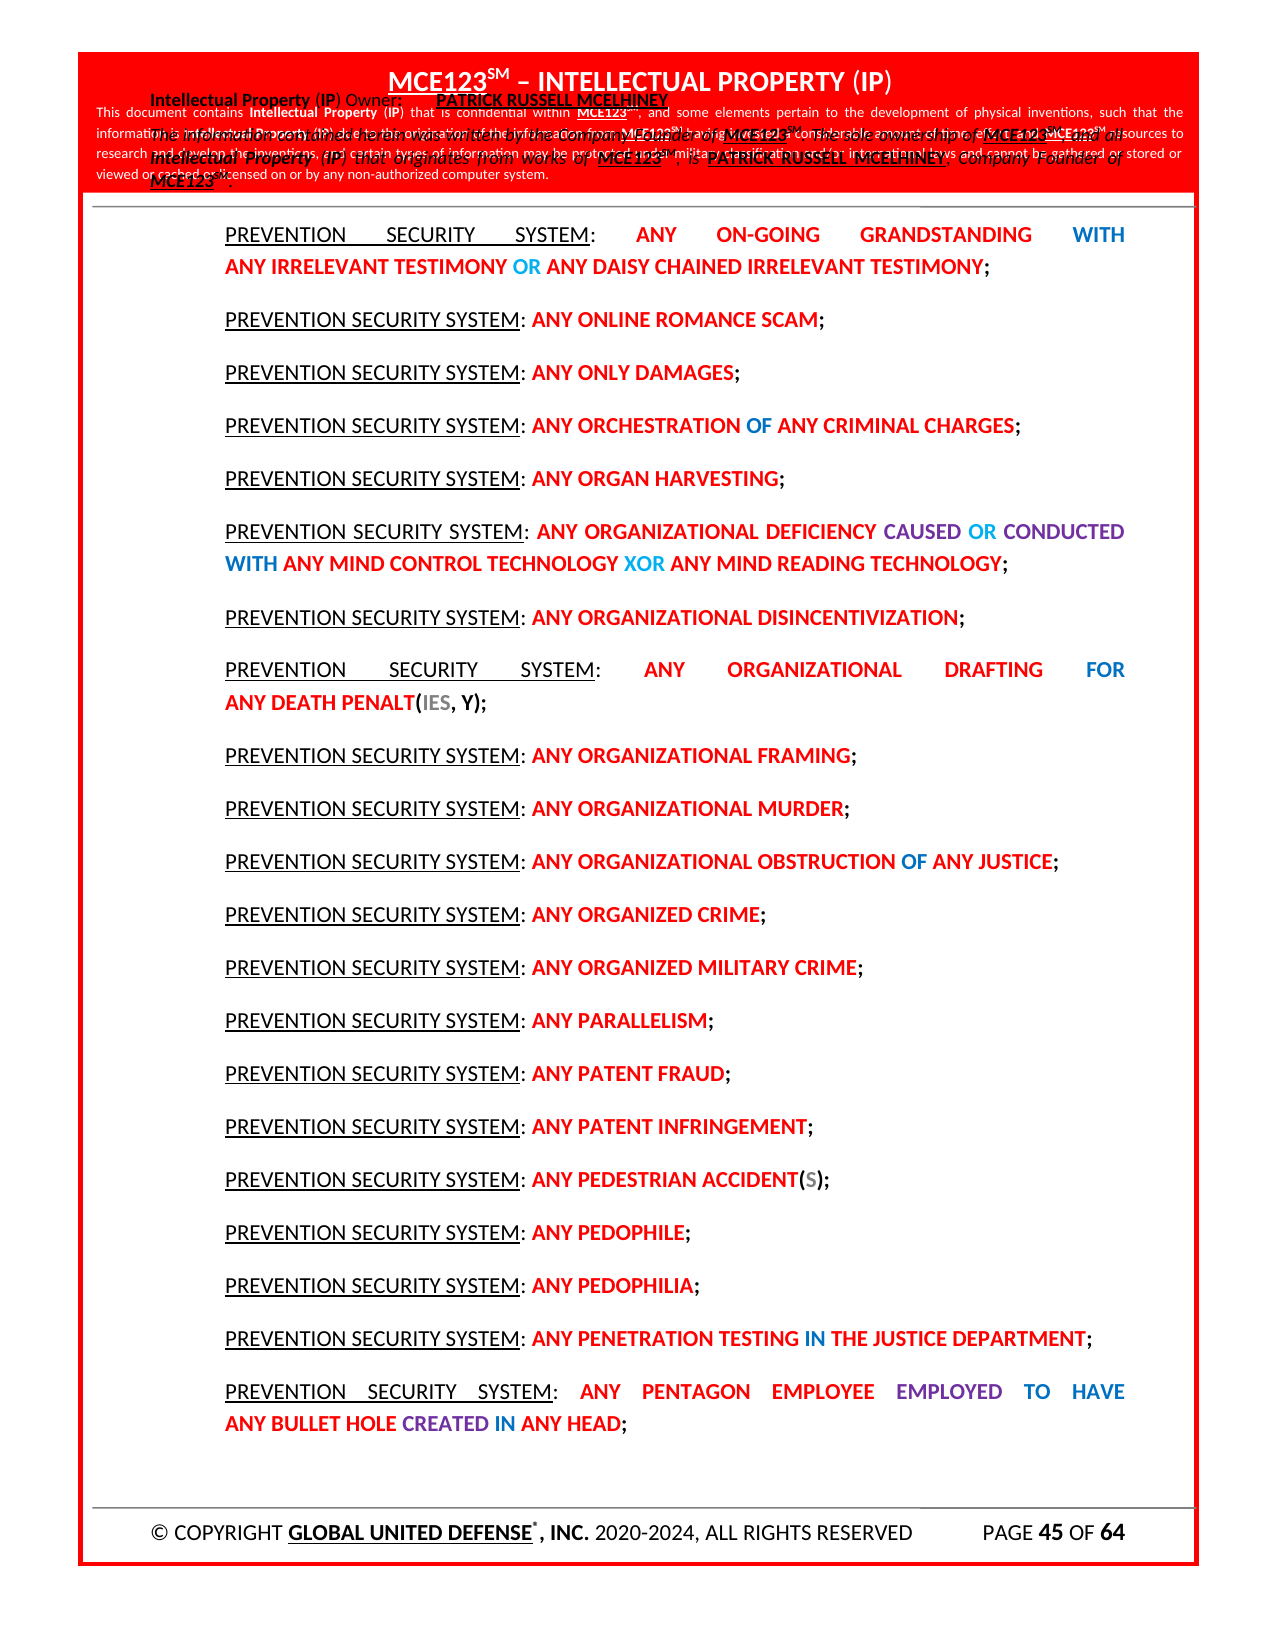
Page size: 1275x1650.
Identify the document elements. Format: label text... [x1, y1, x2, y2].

text PREVENTION SECURITY SYSTEM: ANY PENTAGON EMPLOYEE EMPLOYED TO HAVE ANY BULLET HOLE CREATED IN ANY HEAD; [225, 1377, 1125, 1437]
text PREVENTION SECURITY SYSTEM: ANY ON-GOING GRANDSTANDING WITH ANY IRRELEVANT TESTIMONY OR ANY DAISY CHAINED IRRELEVANT TESTIMONY; [225, 220, 1125, 280]
text PREVENTION SECURITY SYSTEM: ANY ORCHESTRATION OF ANY CRIMINAL CHARGES; [225, 411, 1125, 439]
text PREVENTION SECURITY SYSTEM: ANY PEDOPHILE; [225, 1218, 1125, 1246]
text PREVENTION SECURITY SYSTEM: ANY ORGANIZATIONAL OBSTRUCTION OF ANY JUSTICE; [225, 847, 1125, 875]
text PREVENTION SECURITY SYSTEM: ANY ORGANIZATIONAL FRAMING; [225, 741, 1125, 769]
text PREVENTION SECURITY SYSTEM: ANY PATENT FRAUD; [225, 1059, 1125, 1087]
text PREVENTION SECURITY SYSTEM: ANY PEDOPHILIA; [225, 1271, 1125, 1299]
text PREVENTION SECURITY SYSTEM: ANY PATENT INFRINGEMENT; [225, 1112, 1125, 1140]
text PREVENTION SECURITY SYSTEM: ANY ONLY DAMAGES; [225, 358, 1125, 386]
text PREVENTION SECURITY SYSTEM: ANY ORGANIZATIONAL DISINCENTIVIZATION; [225, 603, 1125, 631]
text PREVENTION SECURITY SYSTEM: ANY PARALLELISM; [225, 1006, 1125, 1034]
text PREVENTION SECURITY SYSTEM: ANY PEDESTRIAN ACCIDENT(S); [225, 1165, 1125, 1193]
text PREVENTION SECURITY SYSTEM: ANY PENETRATION TESTING IN THE JUSTICE DEPARTMENT; [225, 1324, 1125, 1352]
text PREVENTION SECURITY SYSTEM: ANY ORGANIZATIONAL MURDER; [225, 794, 1125, 822]
text PREVENTION SECURITY SYSTEM: ANY ORGAN HARVESTING; [225, 464, 1125, 492]
text PREVENTION SECURITY SYSTEM: ANY ORGANIZATIONAL DEFICIENCY CAUSED OR CONDUCTED WITH ANY MIND CONTROL TECHNOLOGY XOR ANY MIND READING TECHNOLOGY; [225, 517, 1125, 578]
text PREVENTION SECURITY SYSTEM: ANY ORGANIZATIONAL DRAFTING FOR ANY DEATH PENALT(IES, Y); [225, 656, 1125, 716]
text PREVENTION SECURITY SYSTEM: ANY ONLINE ROMANCE SCAM; [225, 305, 1125, 333]
text PREVENTION SECURITY SYSTEM: ANY ORGANIZED CRIME; [225, 900, 1125, 928]
text PREVENTION SECURITY SYSTEM: ANY ORGANIZED MILITARY CRIME; [225, 953, 1125, 981]
